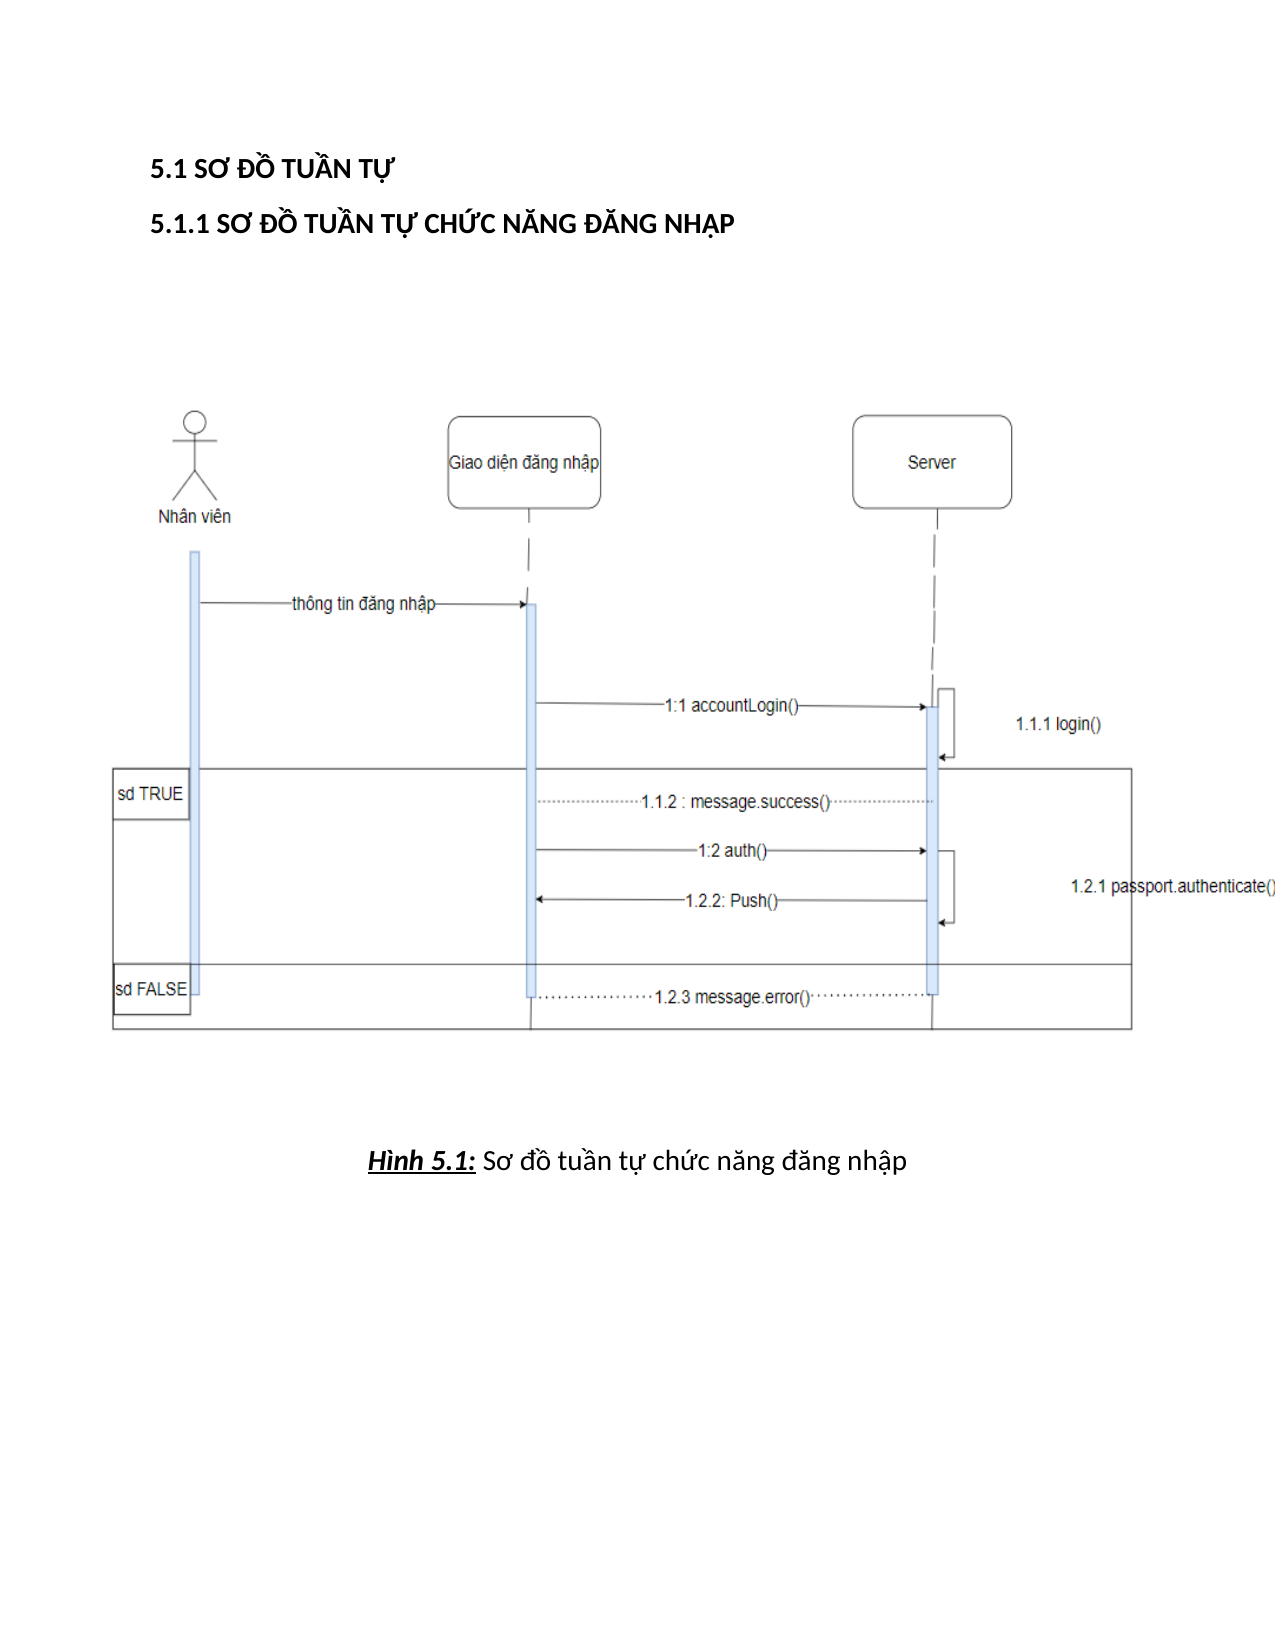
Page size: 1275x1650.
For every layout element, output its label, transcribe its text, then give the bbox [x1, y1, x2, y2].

text Hình 5.1: Sơ đồ tuần tự chức năng đăng nhập [150, 1142, 1125, 1177]
text 5.1 SƠ ĐỒ TUẦN TỰ [150, 150, 1125, 186]
text 5.1.1 SƠ ĐỒ TUẦN TỰ CHỨC NĂNG ĐĂNG NHẬP [150, 205, 1125, 241]
picture [89, 362, 1275, 1080]
